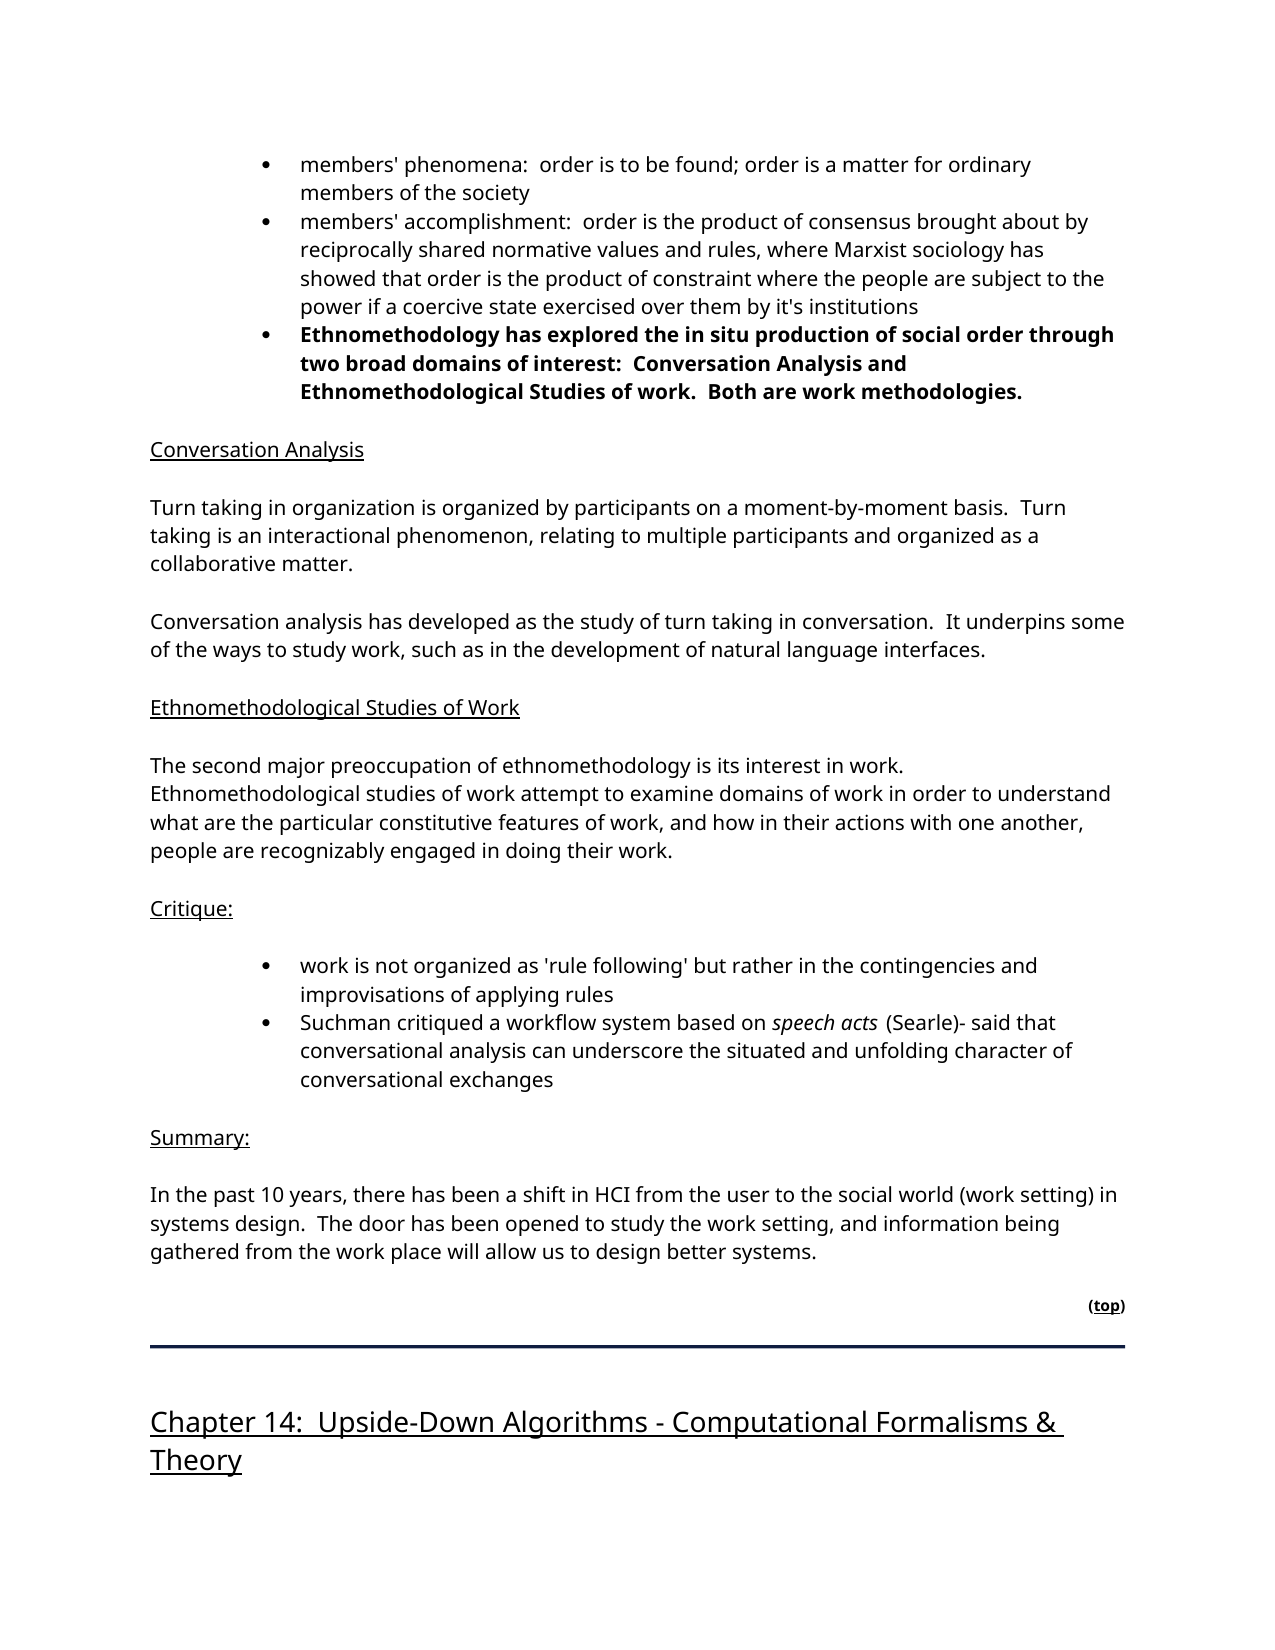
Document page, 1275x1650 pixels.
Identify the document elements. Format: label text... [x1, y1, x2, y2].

text Turn taking in organization is organized by participants on a moment-by-moment basis. Turn taking is an interactional phenomenon, relating to multiple participants and organized as a collaborative matter. [150, 493, 1125, 578]
list Suchman critiqued a workflow system based on speech acts (Searle)- said that conversational analysis can underscore the situated and unfolding character of conversational exchanges [262, 1008, 1125, 1093]
text Chapter 14: Upside-Down Algorithms - Computational Formalisms & Theory [150, 1402, 1125, 1479]
text (top) [150, 1295, 1125, 1316]
list members' accomplishment: order is the product of consensus brought about by reciprocally shared normative values and rules, where Marxist sociology has showed that order is the product of constraint where the people are subject to the power if a coercive state exercised over them by it's institutions [262, 207, 1125, 321]
text Critique: [150, 894, 1125, 922]
text In the past 10 years, there has been a shift in HCI from the user to the social world (work setting) in systems design. The door has been opened to study the work setting, and information being gathered from the work place will allow us to design better systems. [150, 1180, 1125, 1266]
list work is not organized as 'rule following' but rather in the contingencies and improvisations of applying rules [262, 951, 1125, 1008]
text The second major preoccupation of ethnomethodology is its interest in work. Ethnomethodological studies of work attempt to examine domains of work in order to understand what are the particular constitutive features of work, and how in their actions with one another, people are recognizably engaged in doing their work. [150, 751, 1125, 864]
text Conversation analysis has developed as the study of turn taking in conversation. It underpins some of the ways to study work, such as in the development of natural language interfaces. [150, 607, 1125, 664]
text Conversation Analysis [150, 435, 1125, 463]
list Ethnomethodology has explored the in situ production of social order through two broad domains of interest: Conversation Analysis and Ethnomethodological Studies of work. Both are work methodologies. [262, 321, 1125, 406]
text Ethnomethodological Studies of Work [150, 693, 1125, 722]
list members' phenomena: order is to be found; order is a matter for ordinary members of the society [262, 150, 1125, 207]
text Summary: [150, 1123, 1125, 1151]
